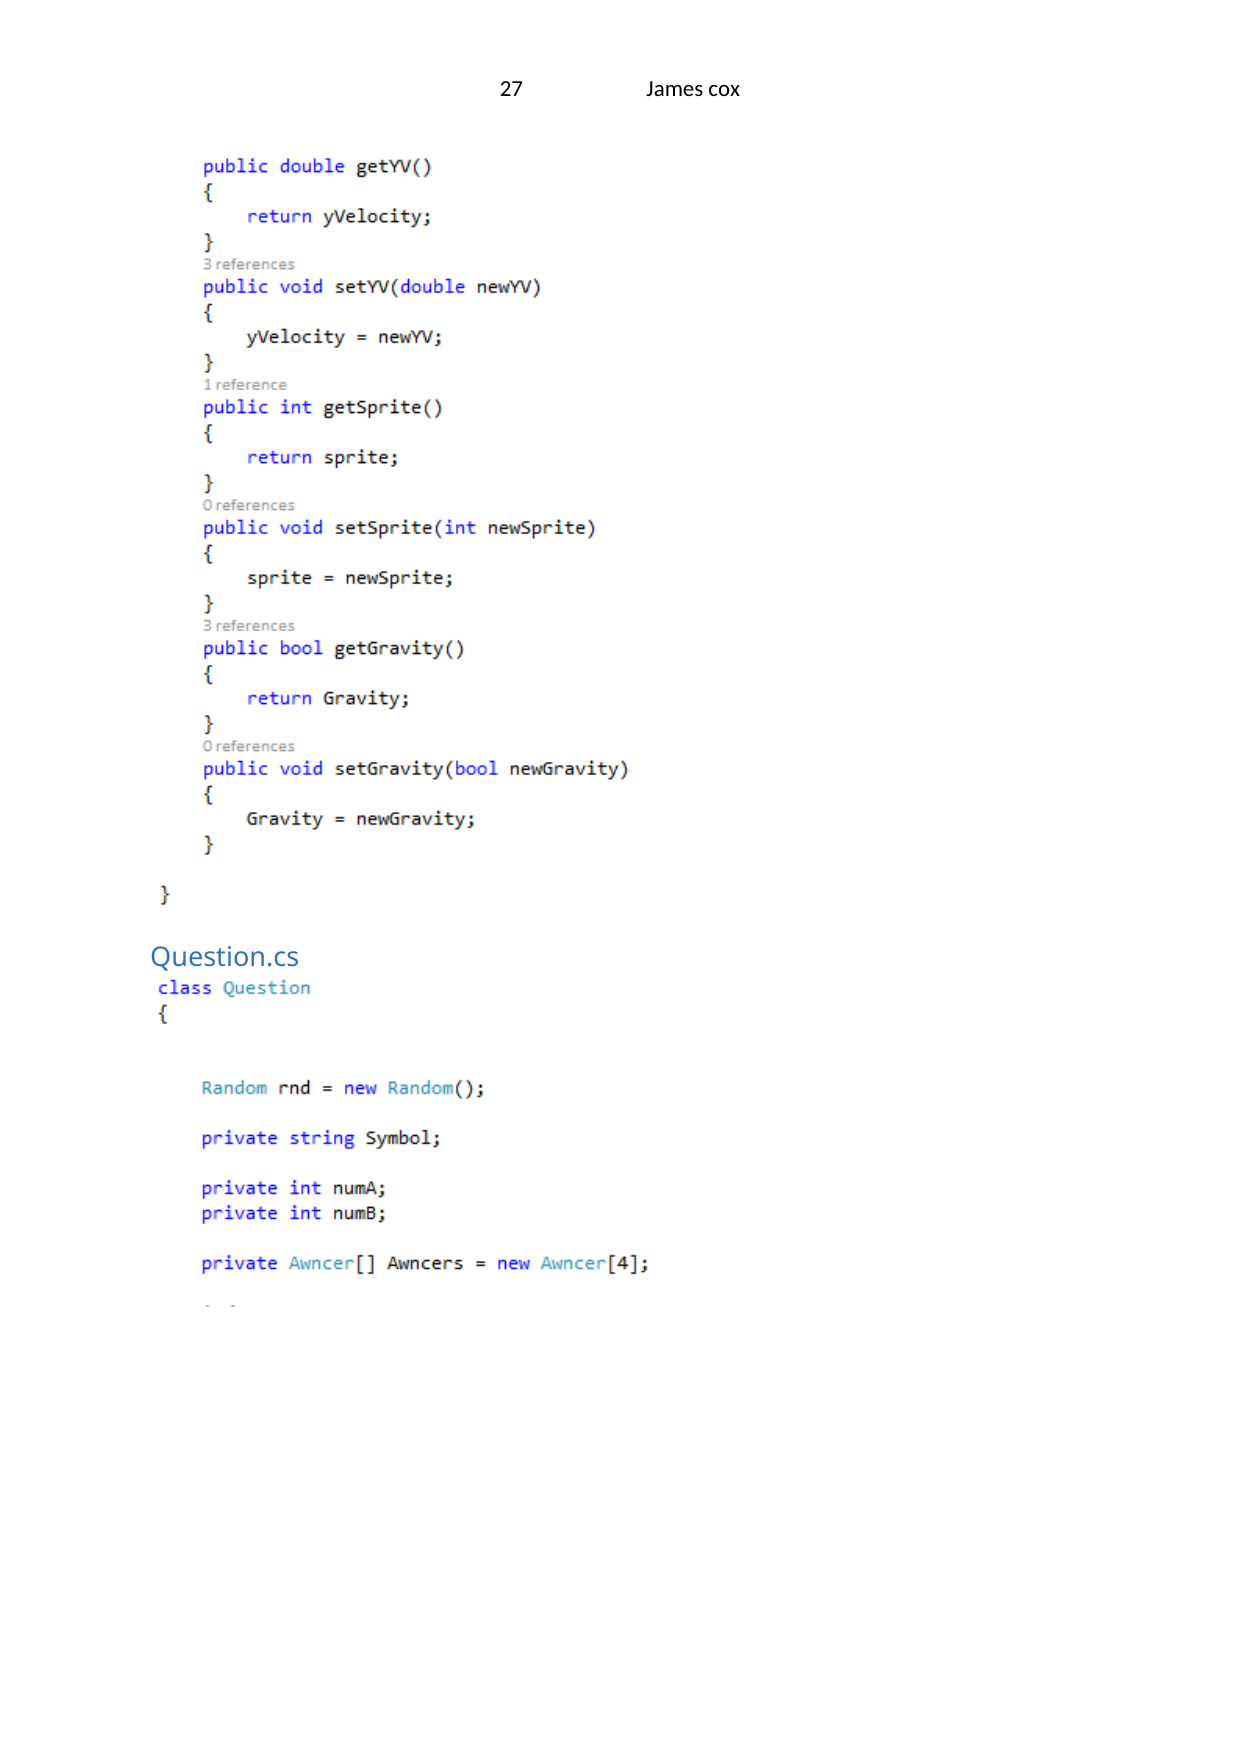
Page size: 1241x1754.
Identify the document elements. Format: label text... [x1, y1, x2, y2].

subtitle Question.cs [150, 938, 1090, 974]
picture [150, 157, 641, 919]
picture [150, 977, 677, 1307]
